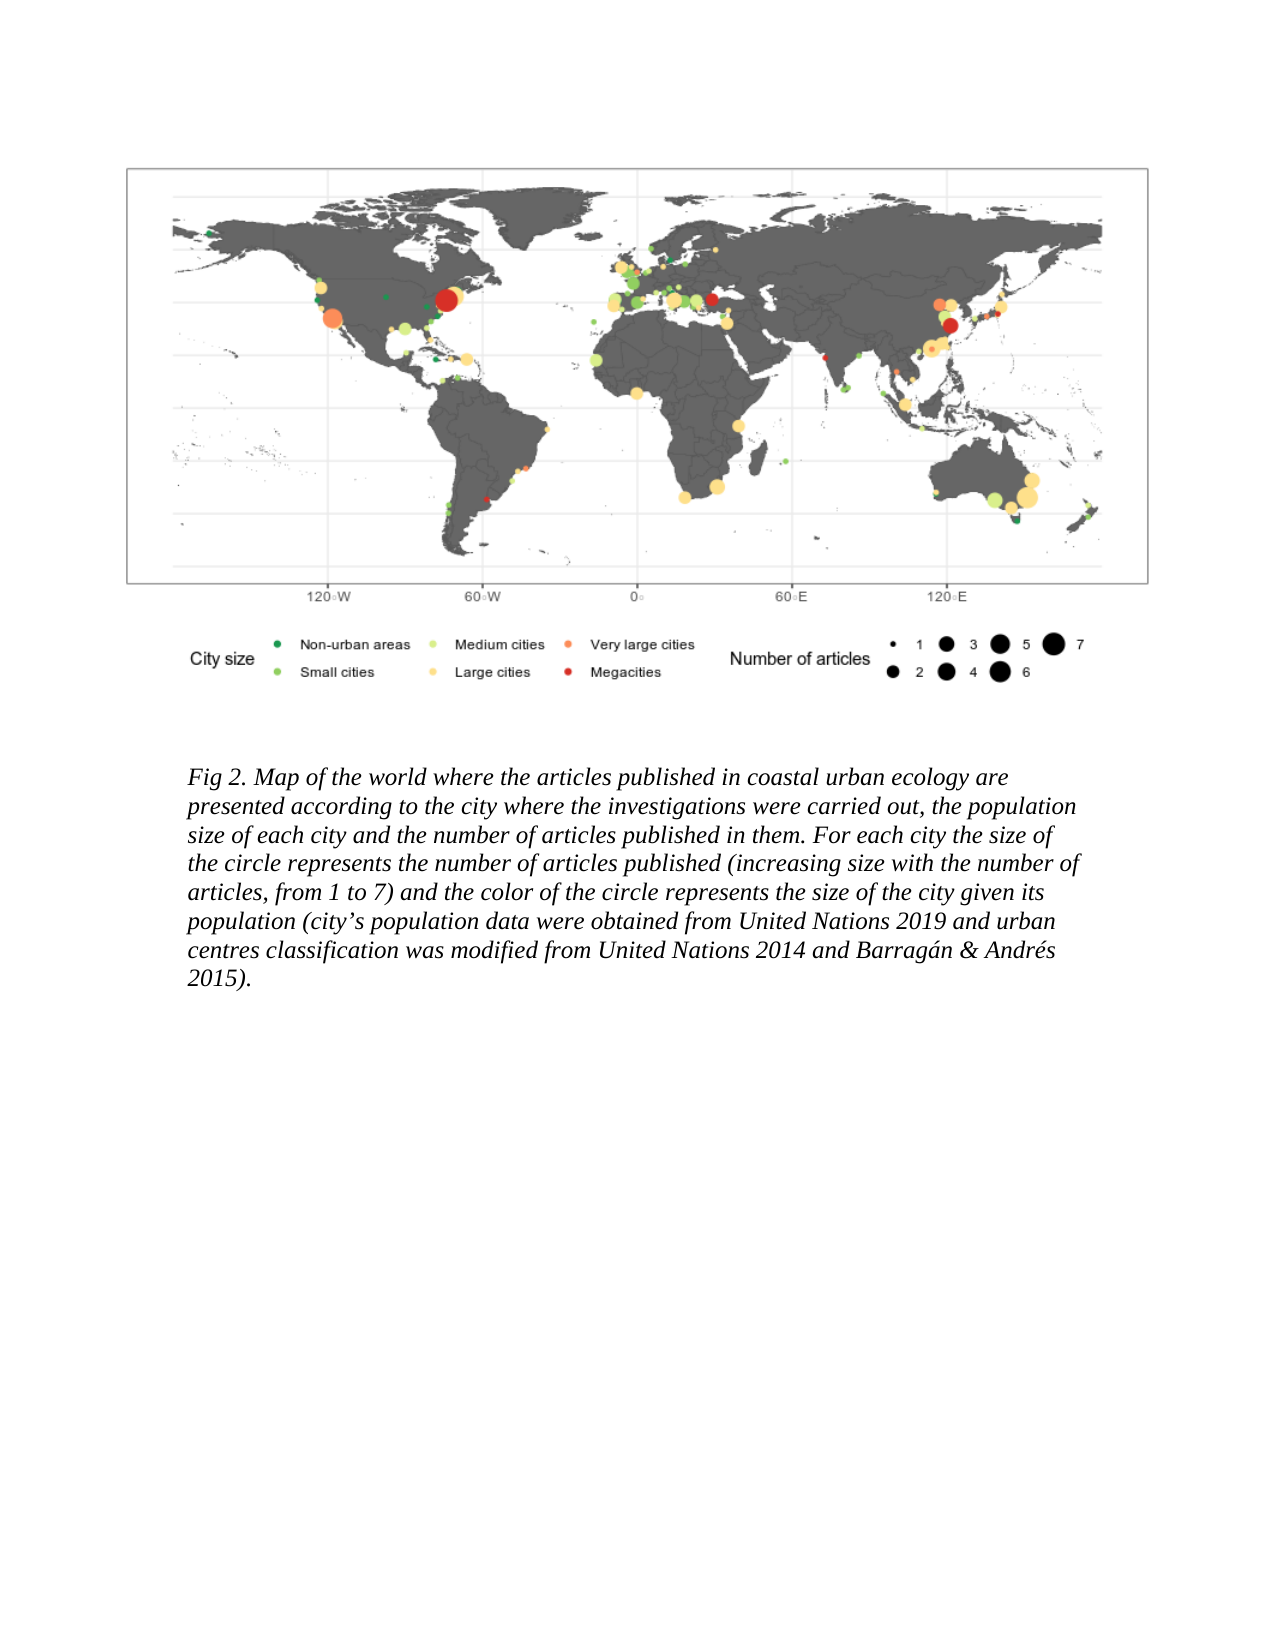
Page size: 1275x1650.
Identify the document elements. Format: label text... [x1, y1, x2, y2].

text Fig 2. Map of the world where the articles published in coastal urban ecology are presented according to the city where the investigations were carried out, the population size of each city and the number of articles published in them. For each city the size of the circle represents the number of articles published (increasing size with the number of articles, from 1 to 7) and the color of the circle represents the size of the city given its population (city’s population data were obtained from United Nations 2019 and urban centres classification was modified from United Nations 2014 and Barragán & Andrés 2015). [187, 762, 1087, 992]
picture [118, 150, 1157, 713]
